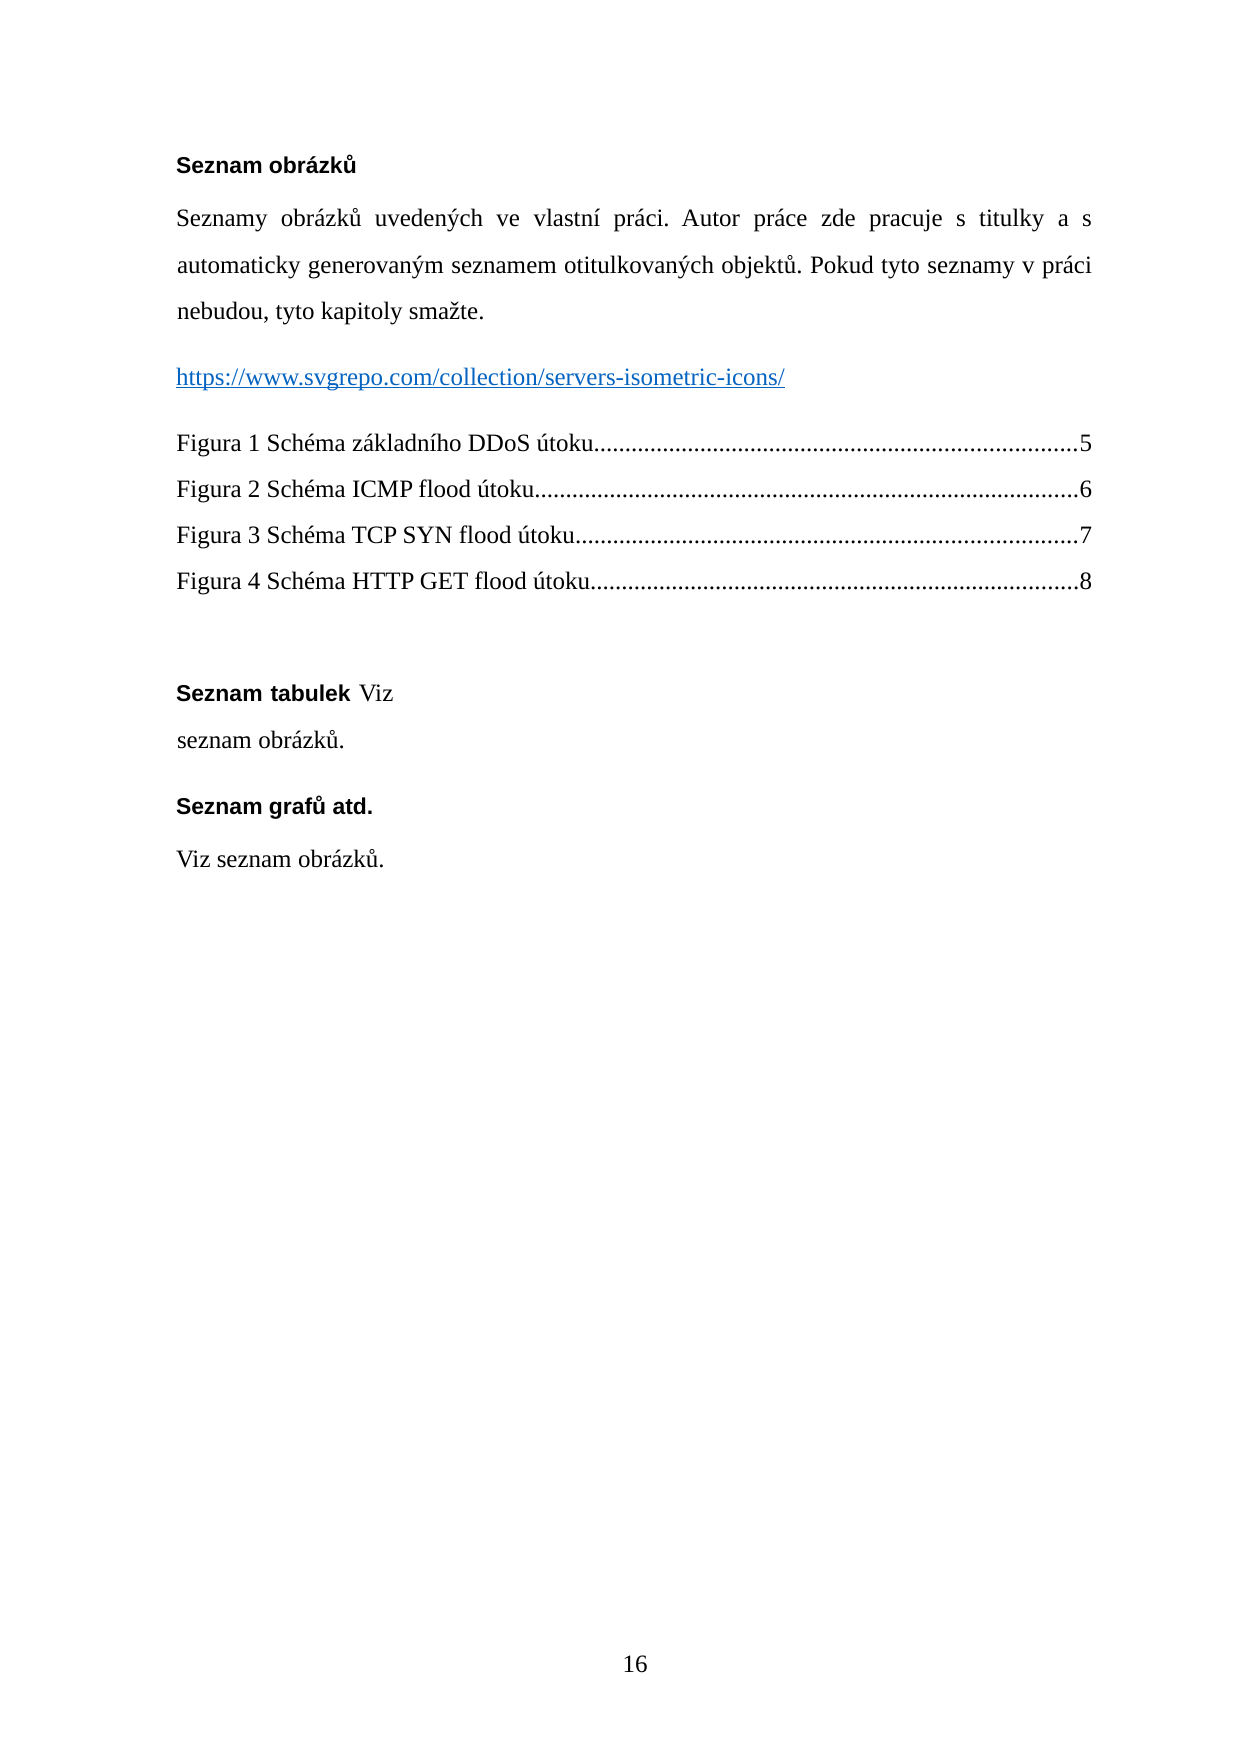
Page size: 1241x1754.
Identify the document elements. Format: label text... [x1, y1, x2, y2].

text Figura 2 Schéma ICMP flood útoku 6 [176, 474, 1093, 503]
text https://www.svgrepo.com/collection/servers-isometric-icons/ [176, 362, 1093, 391]
text Seznam tabulek Viz seznam obrázků. [176, 678, 393, 753]
text Seznam obrázků [176, 152, 1093, 179]
text Figura 4 Schéma HTTP GET flood útoku 8 [176, 566, 1093, 595]
text Seznam grafů atd. [176, 793, 1093, 819]
text Seznamy obrázků uvedených ve vlastní práci. Autor práce zde pracuje s titulky a s automaticky generovaným seznamem otitulkovaných objektů. Pokud tyto seznamy v práci nebudou, tyto kapitoly smažte. [176, 203, 1093, 325]
text Figura 3 Schéma TCP SYN flood útoku 7 [176, 520, 1093, 549]
text Viz seznam obrázků. [176, 844, 1093, 873]
text Figura 1 Schéma základního DDoS útoku 5 [176, 428, 1093, 456]
